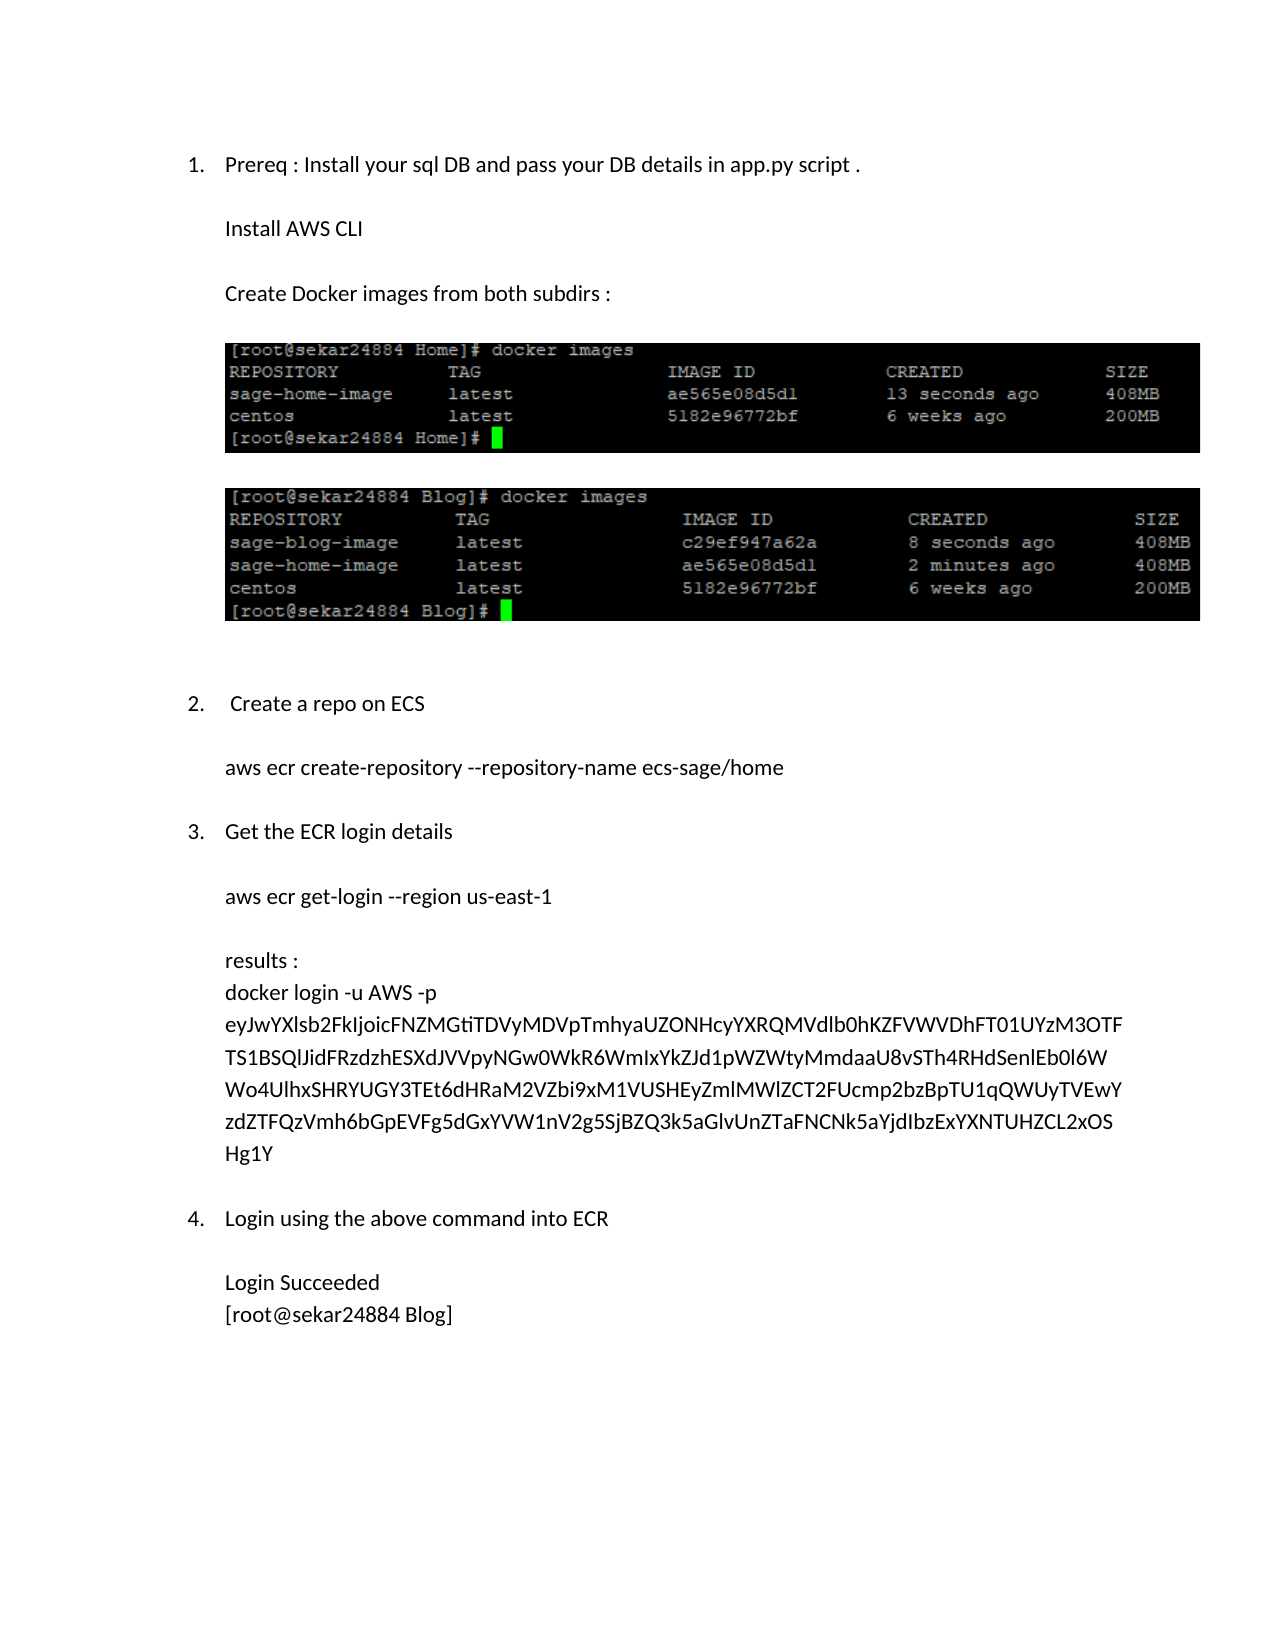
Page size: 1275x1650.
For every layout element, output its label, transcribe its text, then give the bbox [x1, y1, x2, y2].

list Get the ECR login details aws ecr get-login --region us-east-1 results : docker login -u AWS -p eyJwYXlsb2FkIjoicFNZMGtiTDVyMDVpTmhyaUZONHcyYXRQMVdlb0hKZFVWVDhFT01UYzM3OTFTS1BSQlJidFRzdzhESXdJVVpyNGw0WkR6WmIxYkZJd1pWZWtyMmdaaU8vSTh4RHdSenlEb0l6WWo4UlhxSHRYUGY3TEt6dHRaM2VZbi9xM1VUSHEyZmlMWlZCT2FUcmp2bzBpTU1qQWUyTVEwYzdZTFQzVmh6bGpEVFg5dGxYVW1nV2g5SjBZQ3k5aGlvUnZTaFNCNk5aYjdIbzExYXNTUHZCL2xOSHg1Y [187, 817, 1125, 1167]
picture [225, 343, 1200, 453]
list Login Succeeded [225, 1268, 1125, 1296]
list Login using the above command into ECR [187, 1204, 1125, 1232]
list [root@sekar24884 Blog] [225, 1300, 1125, 1328]
list Create a repo on ECS aws ecr create-repository --repository-name ecs-sage/home [187, 689, 1125, 813]
picture [225, 488, 1200, 621]
